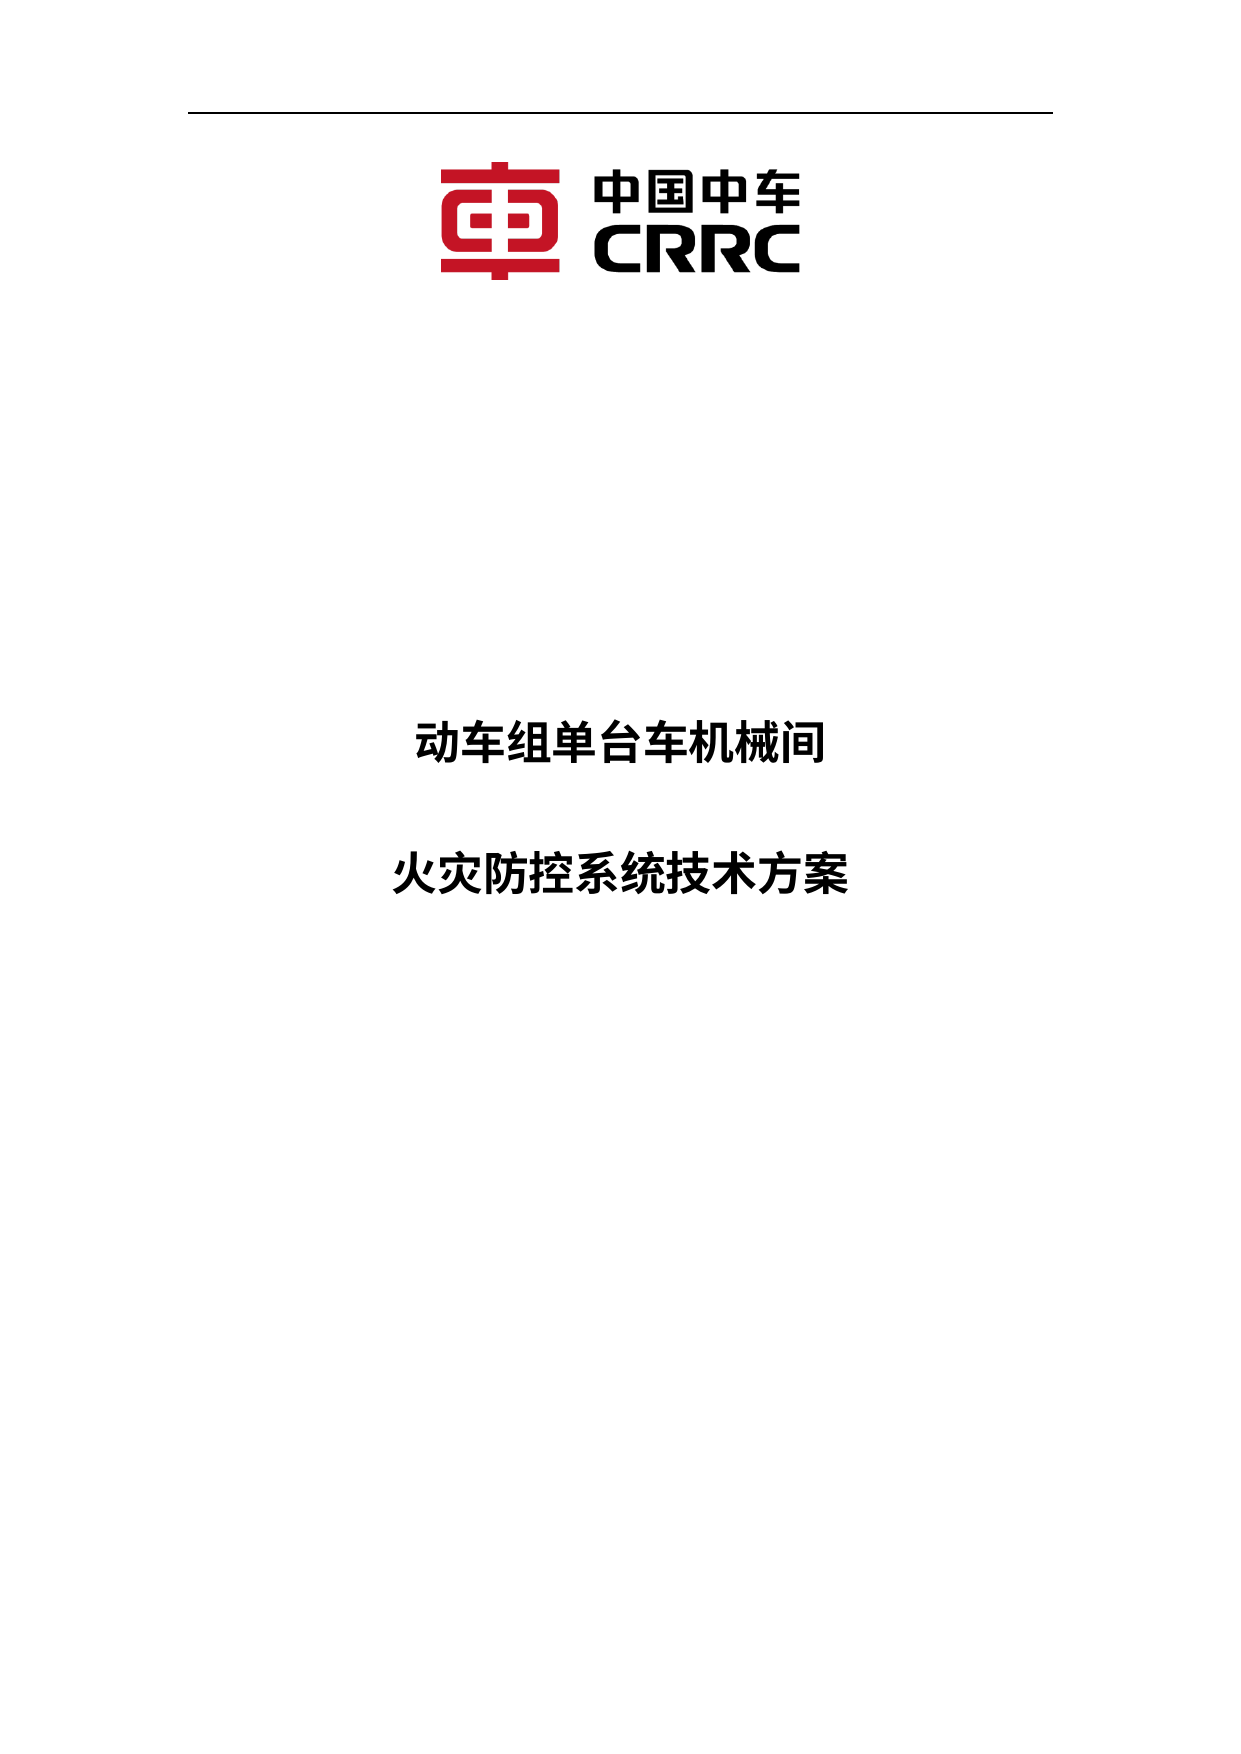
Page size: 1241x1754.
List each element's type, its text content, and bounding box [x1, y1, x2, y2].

text 动车组单台车机械间 [187, 691, 1053, 788]
picture [441, 162, 800, 280]
text 火灾防控系统技术方案 [187, 822, 1053, 919]
